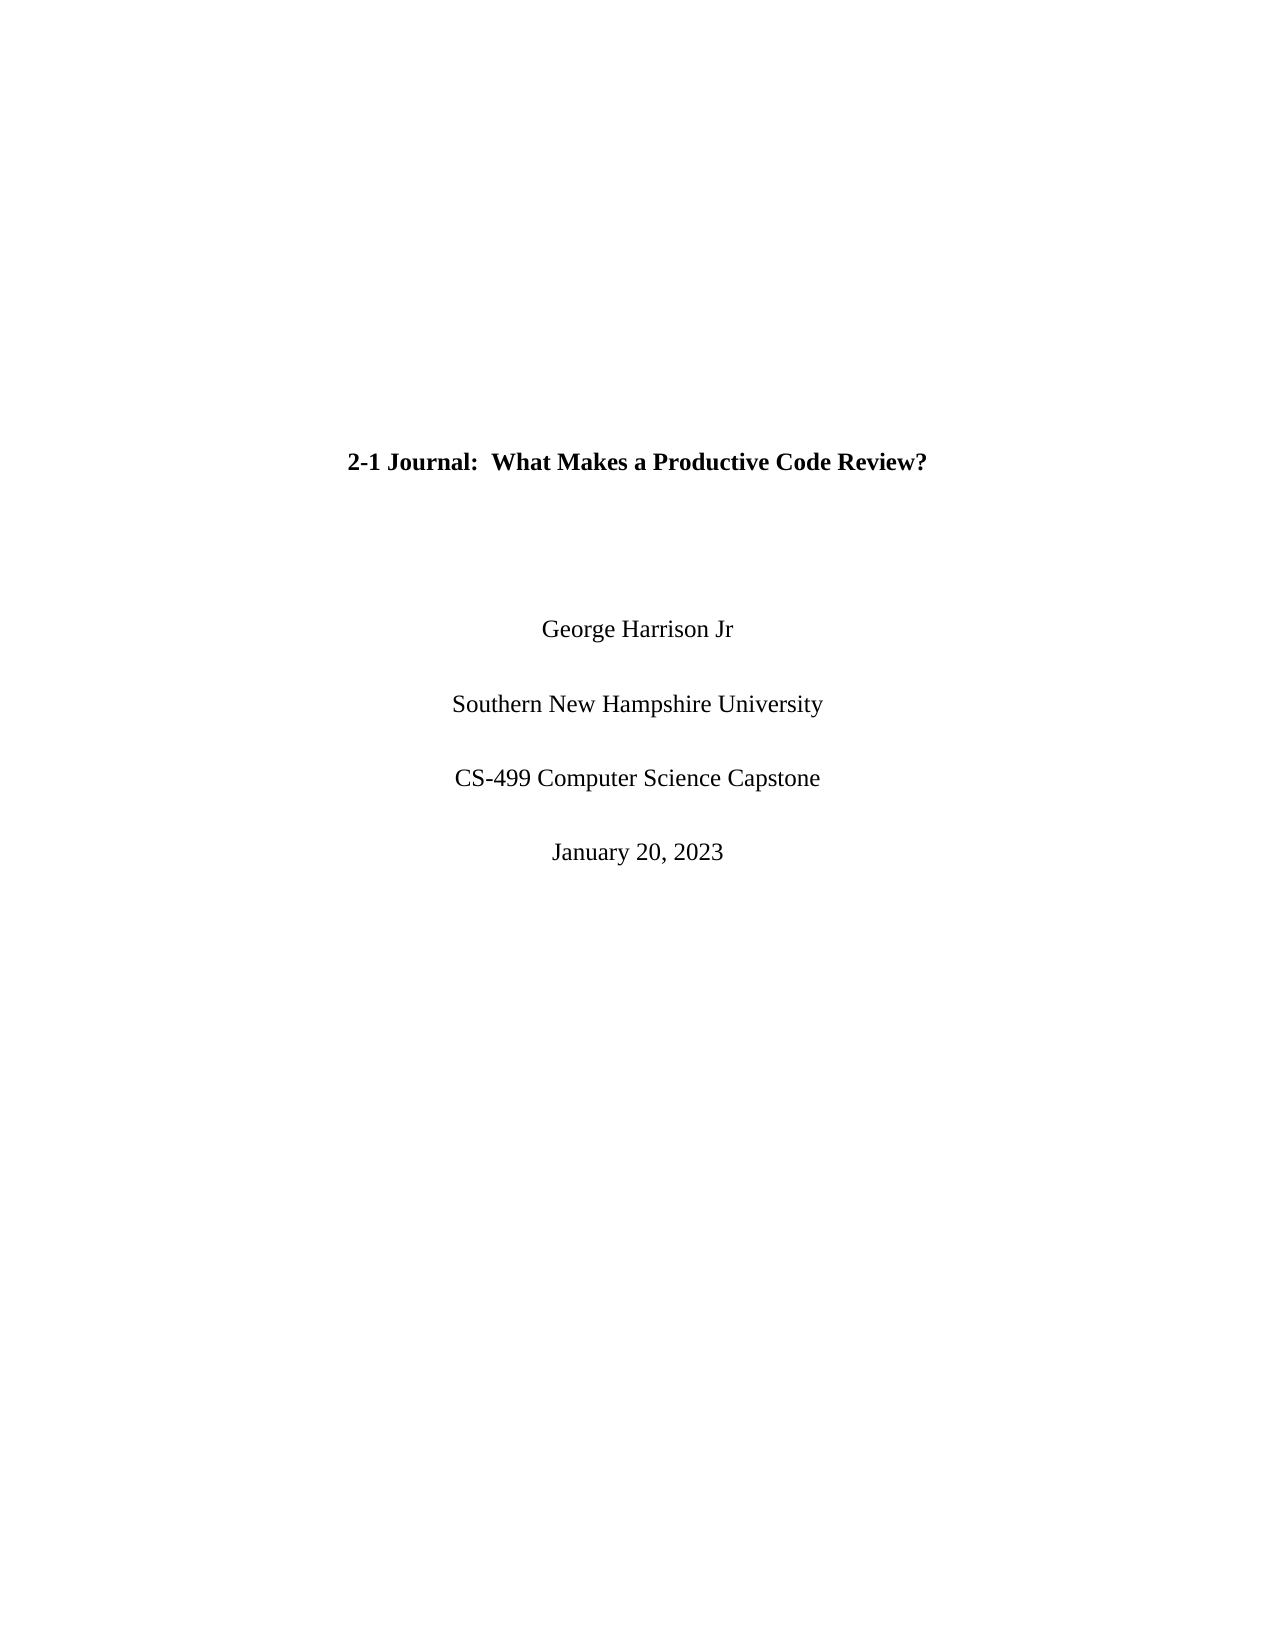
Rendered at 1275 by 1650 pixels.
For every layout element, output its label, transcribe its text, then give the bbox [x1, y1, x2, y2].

text CS-499 Computer Science Capstone [150, 763, 1125, 792]
text 2-1 Journal: What Makes a Productive Code Review? [150, 447, 1125, 475]
text Southern New Hampshire University [150, 689, 1125, 717]
text January 20, 2023 [150, 837, 1125, 866]
text George Harrison Jr [150, 614, 1125, 643]
